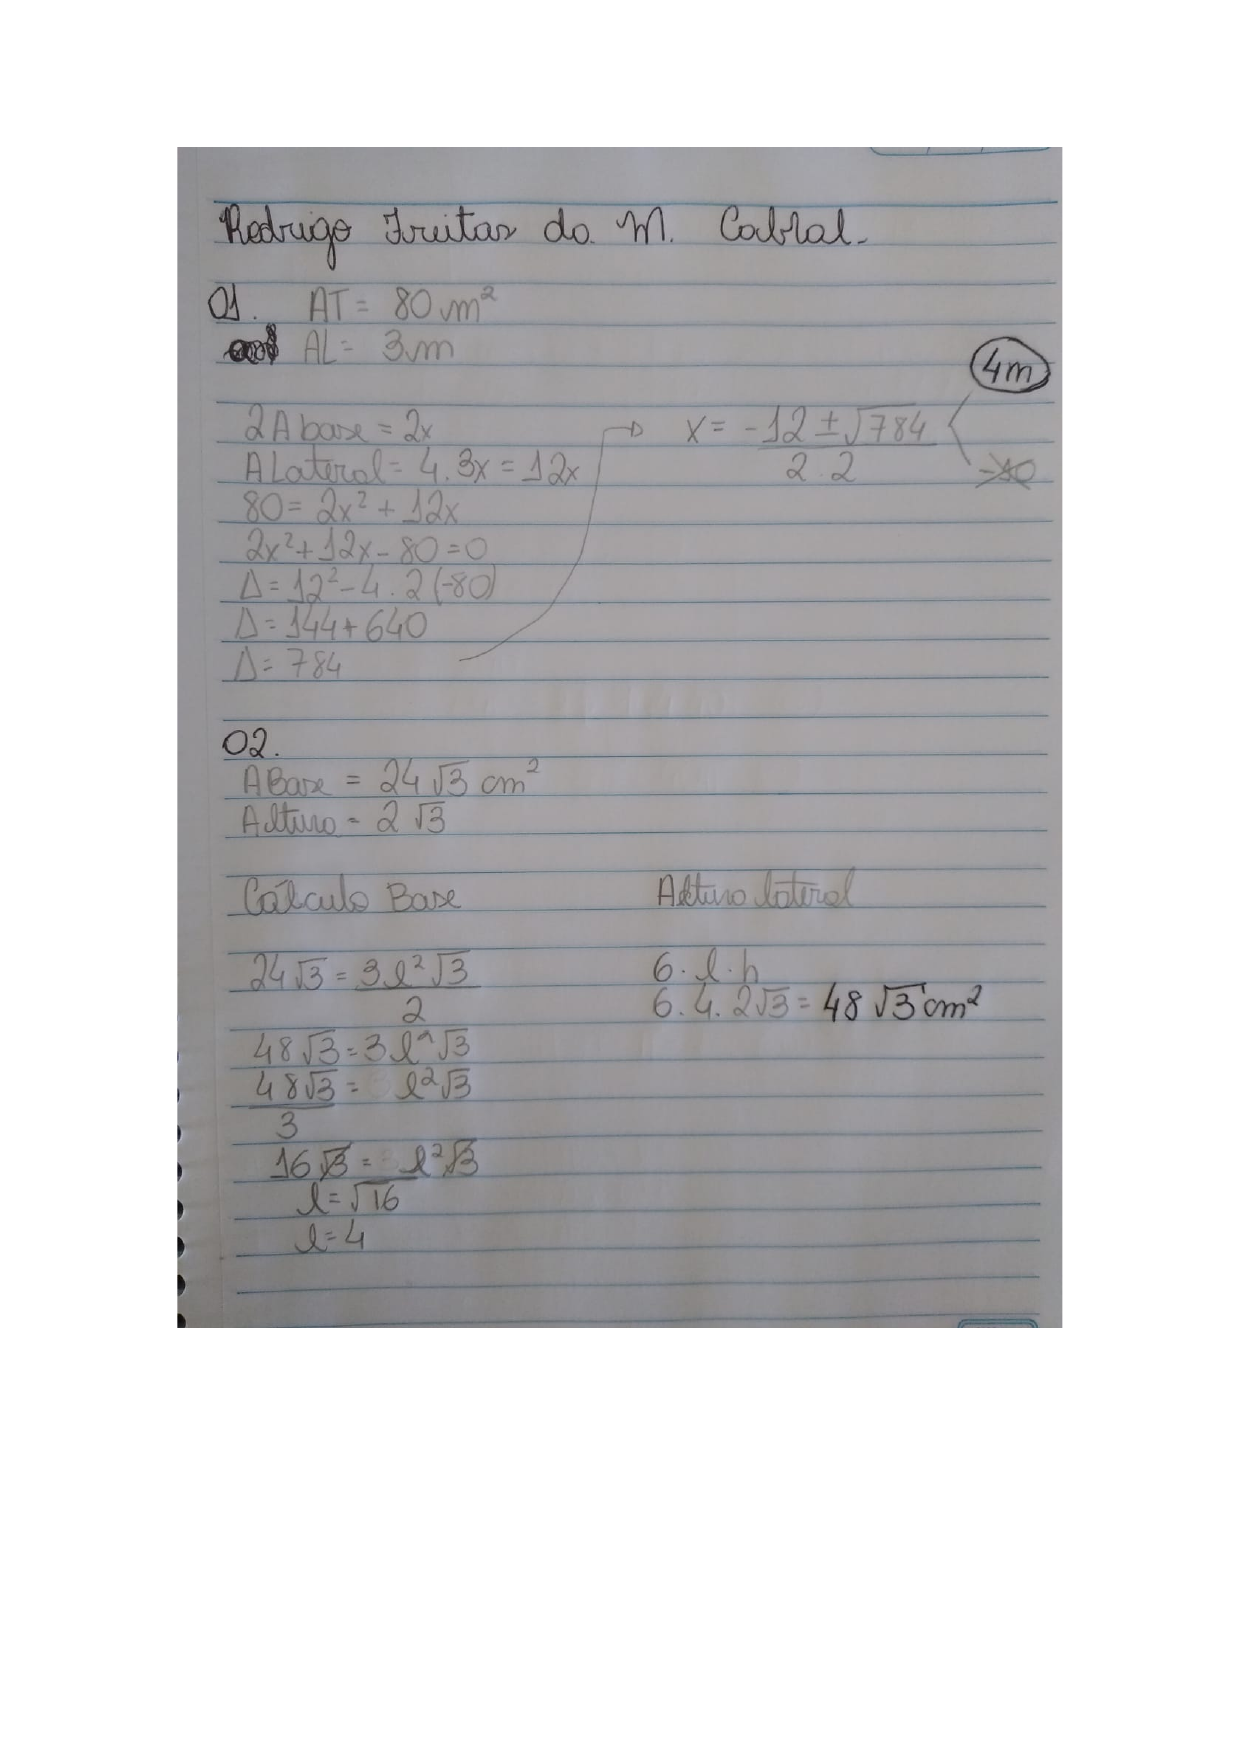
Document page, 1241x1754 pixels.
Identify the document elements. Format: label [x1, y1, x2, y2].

picture [177, 147, 1063, 1328]
